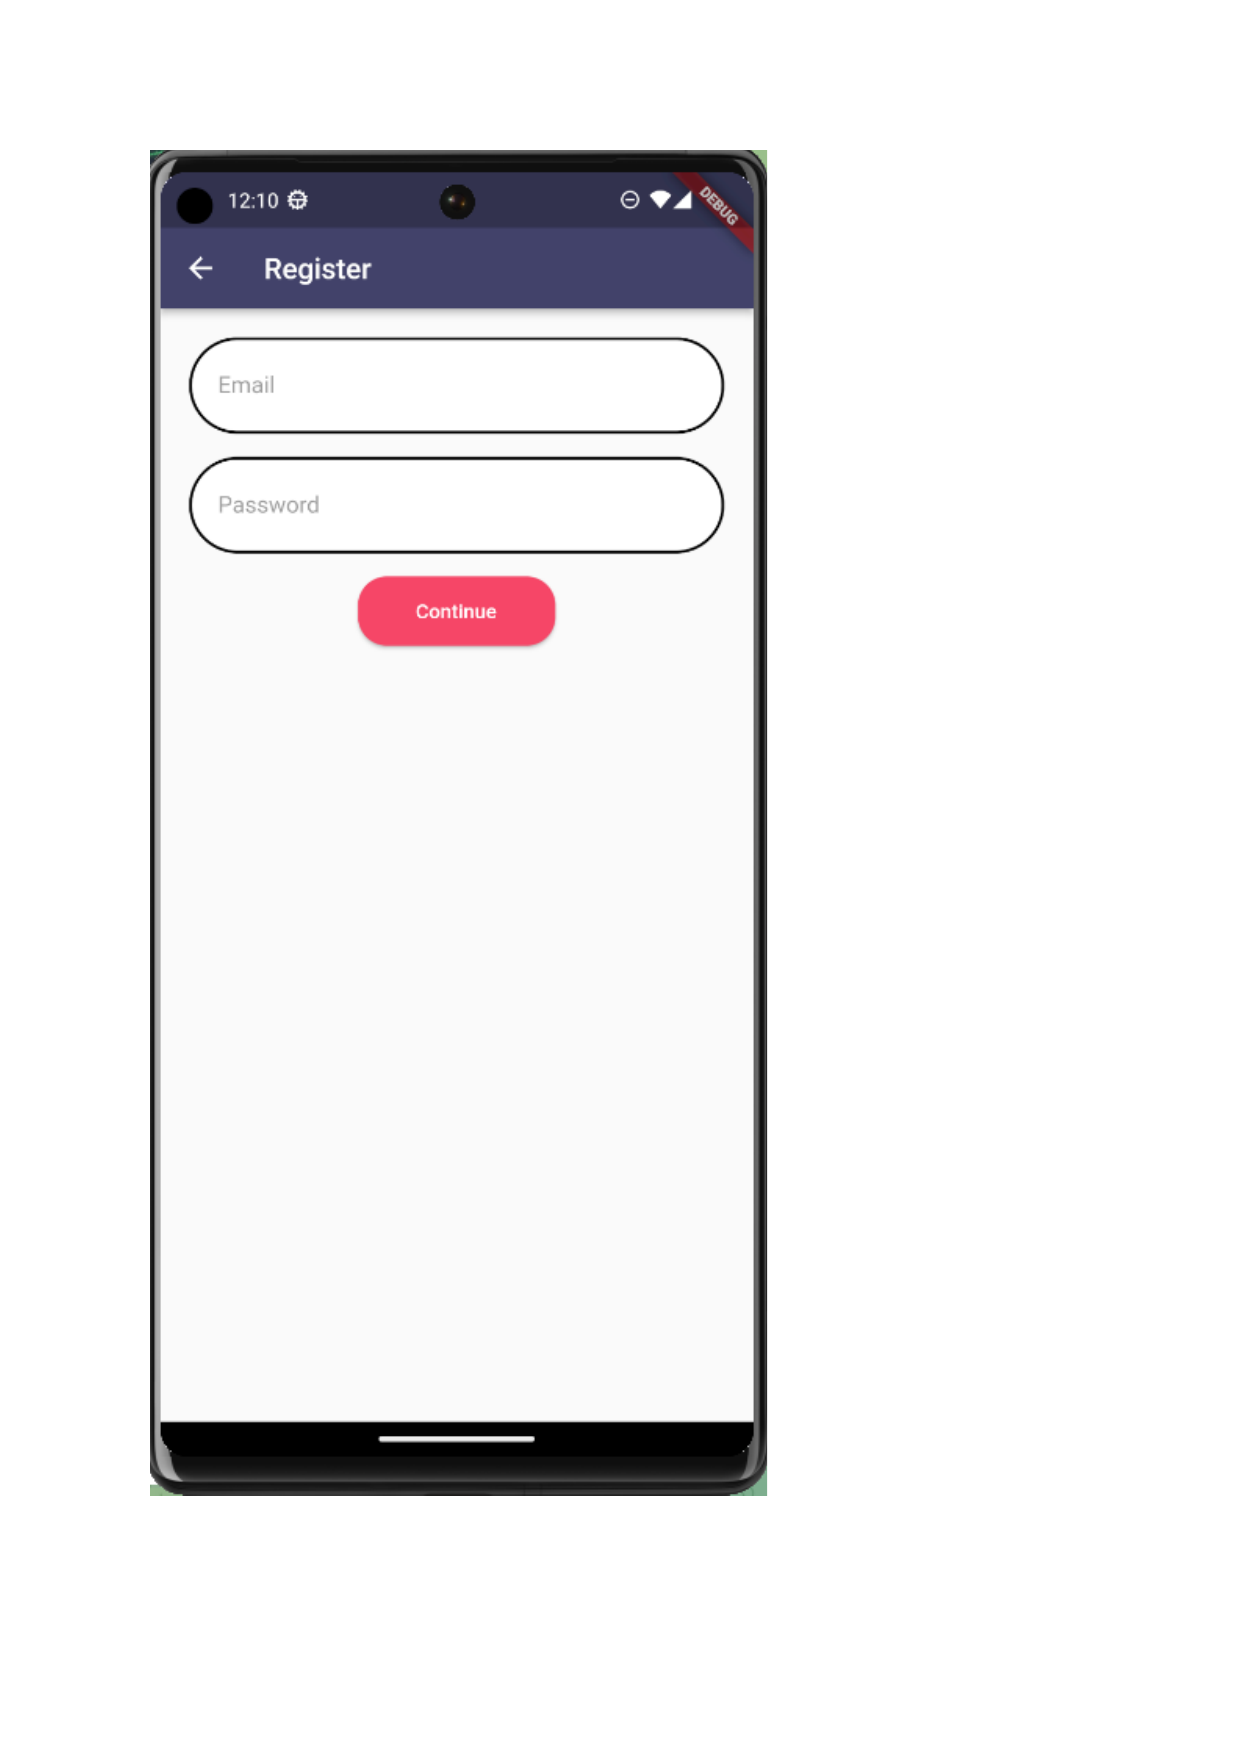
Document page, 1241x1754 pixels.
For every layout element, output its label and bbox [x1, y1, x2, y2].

picture [150, 150, 768, 1496]
